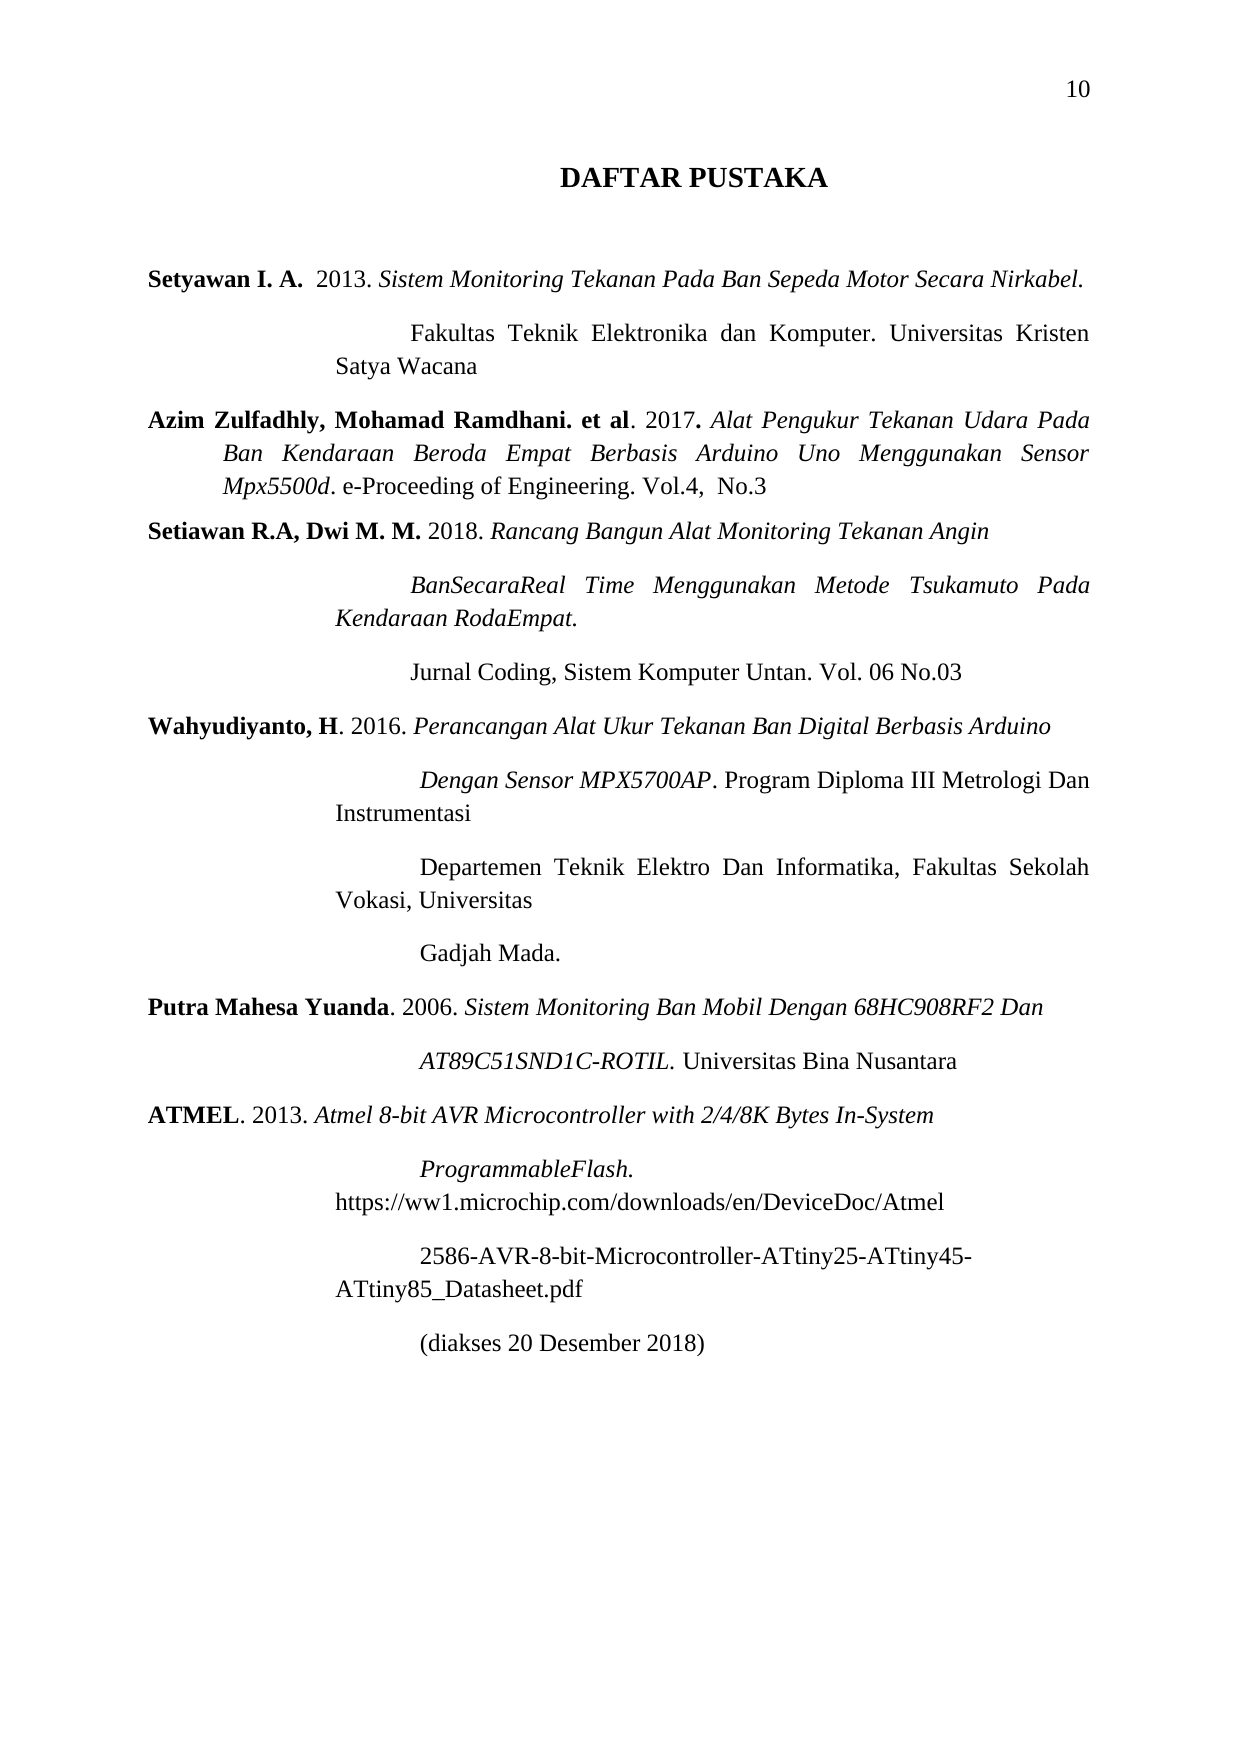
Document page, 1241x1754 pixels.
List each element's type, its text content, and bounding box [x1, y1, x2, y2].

text AT89C51SND1C-ROTIL. Universitas Bina Nusantara [335, 1046, 1090, 1075]
text Departemen Teknik Elektro Dan Informatika, Fakultas Sekolah Vokasi, Universitas [335, 852, 1090, 913]
text Fakultas Teknik Elektronika dan Komputer. Universitas Kristen Satya Wacana [335, 318, 1090, 380]
text Dengan Sensor MPX5700AP. Program Diploma III Metrologi Dan Instrumentasi [335, 765, 1090, 827]
text (diakses 20 Desember 2018) [335, 1328, 1090, 1356]
text Putra Mahesa Yuanda. 2006. Sistem Monitoring Ban Mobil Dengan 68HC908RF2 Dan [148, 992, 1090, 1021]
text ATMEL. 2013. Atmel 8-bit AVR Microcontroller with 2/4/8K Bytes In-System [148, 1100, 1090, 1129]
subtitle Azim Zulfadhly, Mohamad Ramdhani. et al. 2017. Alat Pengukur Tekanan Udara Pada Ban Kendaraan Beroda Empat Berbasis Arduino Uno Menggunakan Sensor Mpx5500d. e-Proceeding of Engineering. Vol.4, No.3 [148, 405, 1090, 499]
text Jurnal Coding, Sistem Komputer Untan. Vol. 06 No.03 [335, 657, 1090, 686]
text 2586-AVR-8-bit-Microcontroller-ATtiny25-ATtiny45-ATtiny85_Datasheet.pdf [335, 1241, 1090, 1303]
text Setyawan I. A. 2013. Sistem Monitoring Tekanan Pada Ban Sepeda Motor Secara Nirkabel. [148, 264, 1090, 293]
subtitle DAFTAR PUSTAKA [298, 160, 1090, 193]
text Setiawan R.A, Dwi M. M. 2018. Rancang Bangun Alat Monitoring Tekanan Angin [148, 516, 1090, 545]
text Gadjah Mada. [335, 938, 1090, 967]
text Wahyudiyanto, H. 2016. Perancangan Alat Ukur Tekanan Ban Digital Berbasis Arduino [148, 711, 1090, 740]
text BanSecaraReal Time Menggunakan Metode Tsukamuto Pada Kendaraan RodaEmpat. [335, 570, 1090, 632]
text ProgrammableFlash. https://ww1.microchip.com/downloads/en/DeviceDoc/Atmel [335, 1154, 1090, 1216]
